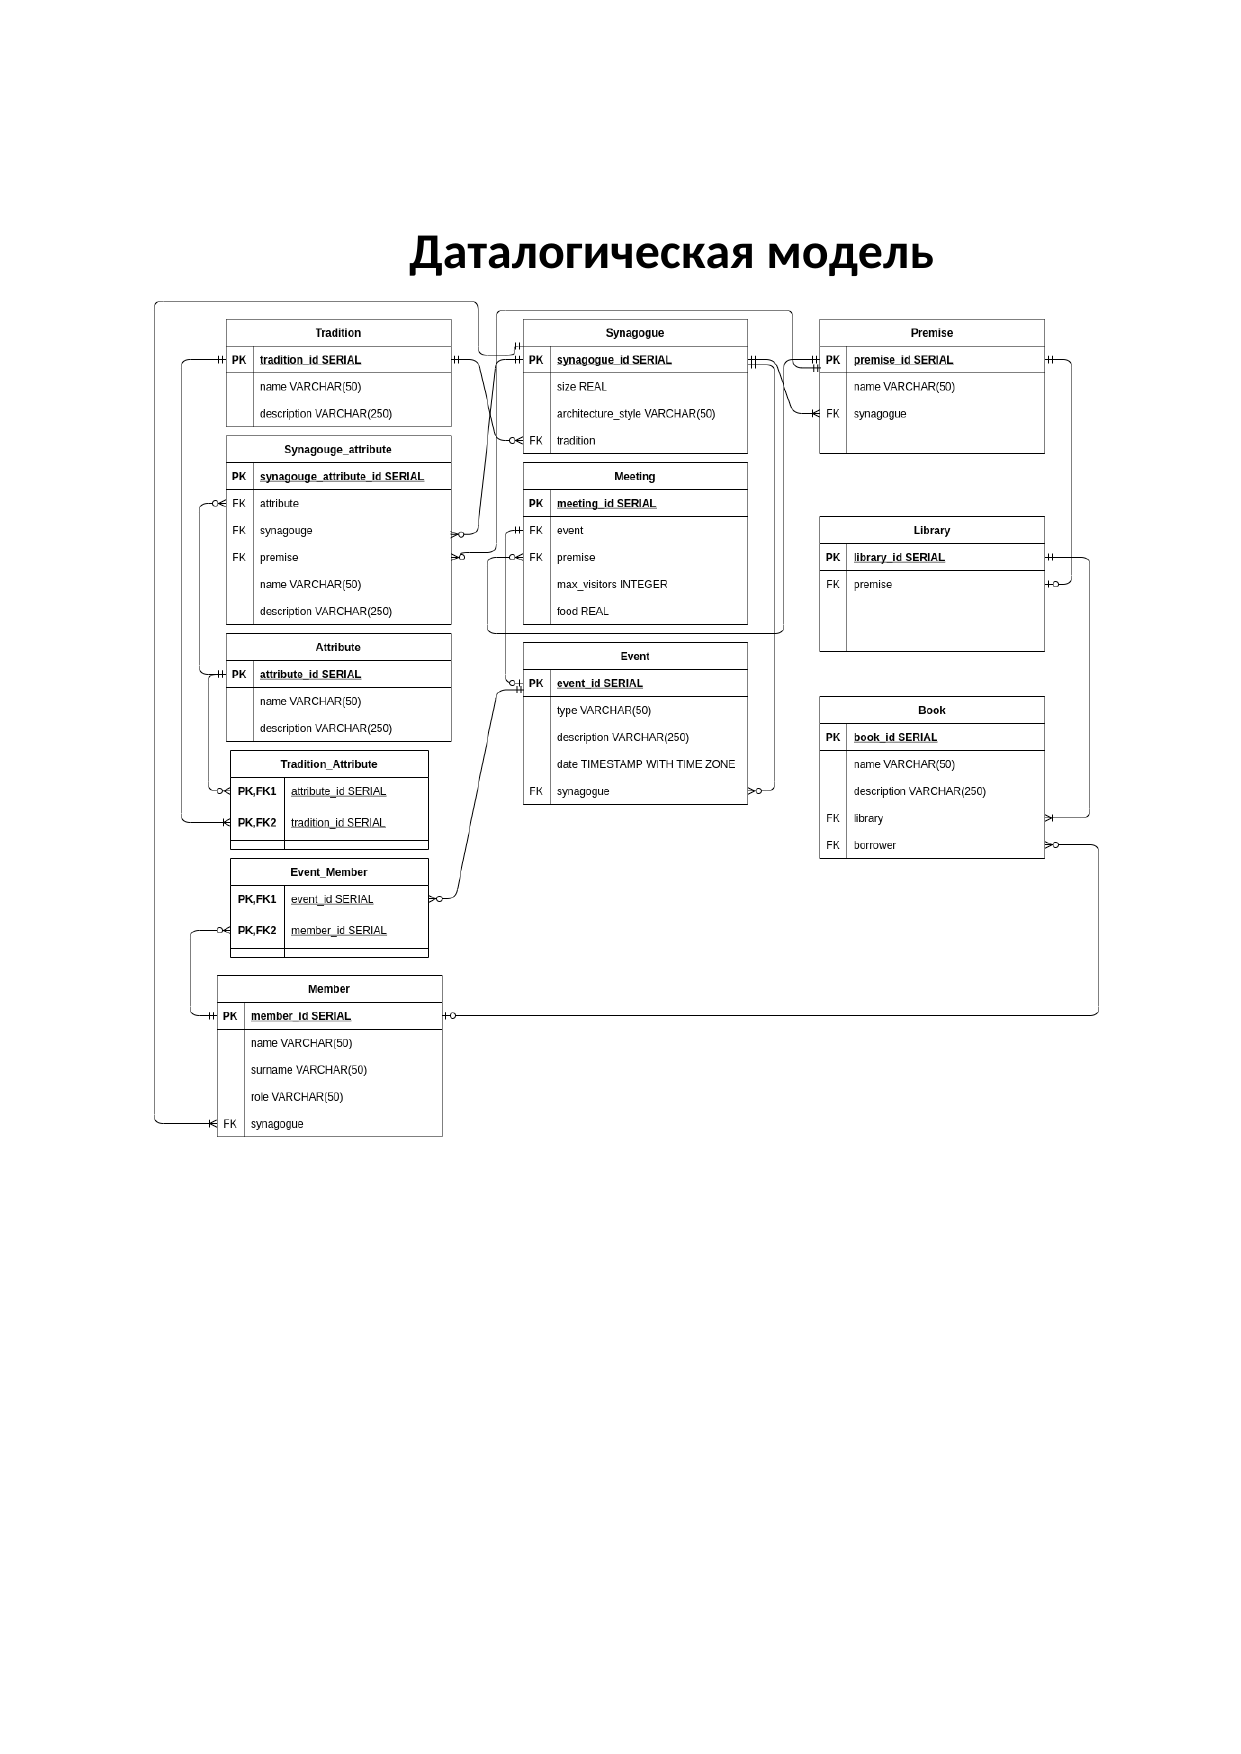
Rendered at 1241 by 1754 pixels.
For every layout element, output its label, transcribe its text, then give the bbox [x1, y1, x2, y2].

subtitle Даталогическая модель [192, 220, 1152, 281]
picture [147, 293, 1107, 1137]
